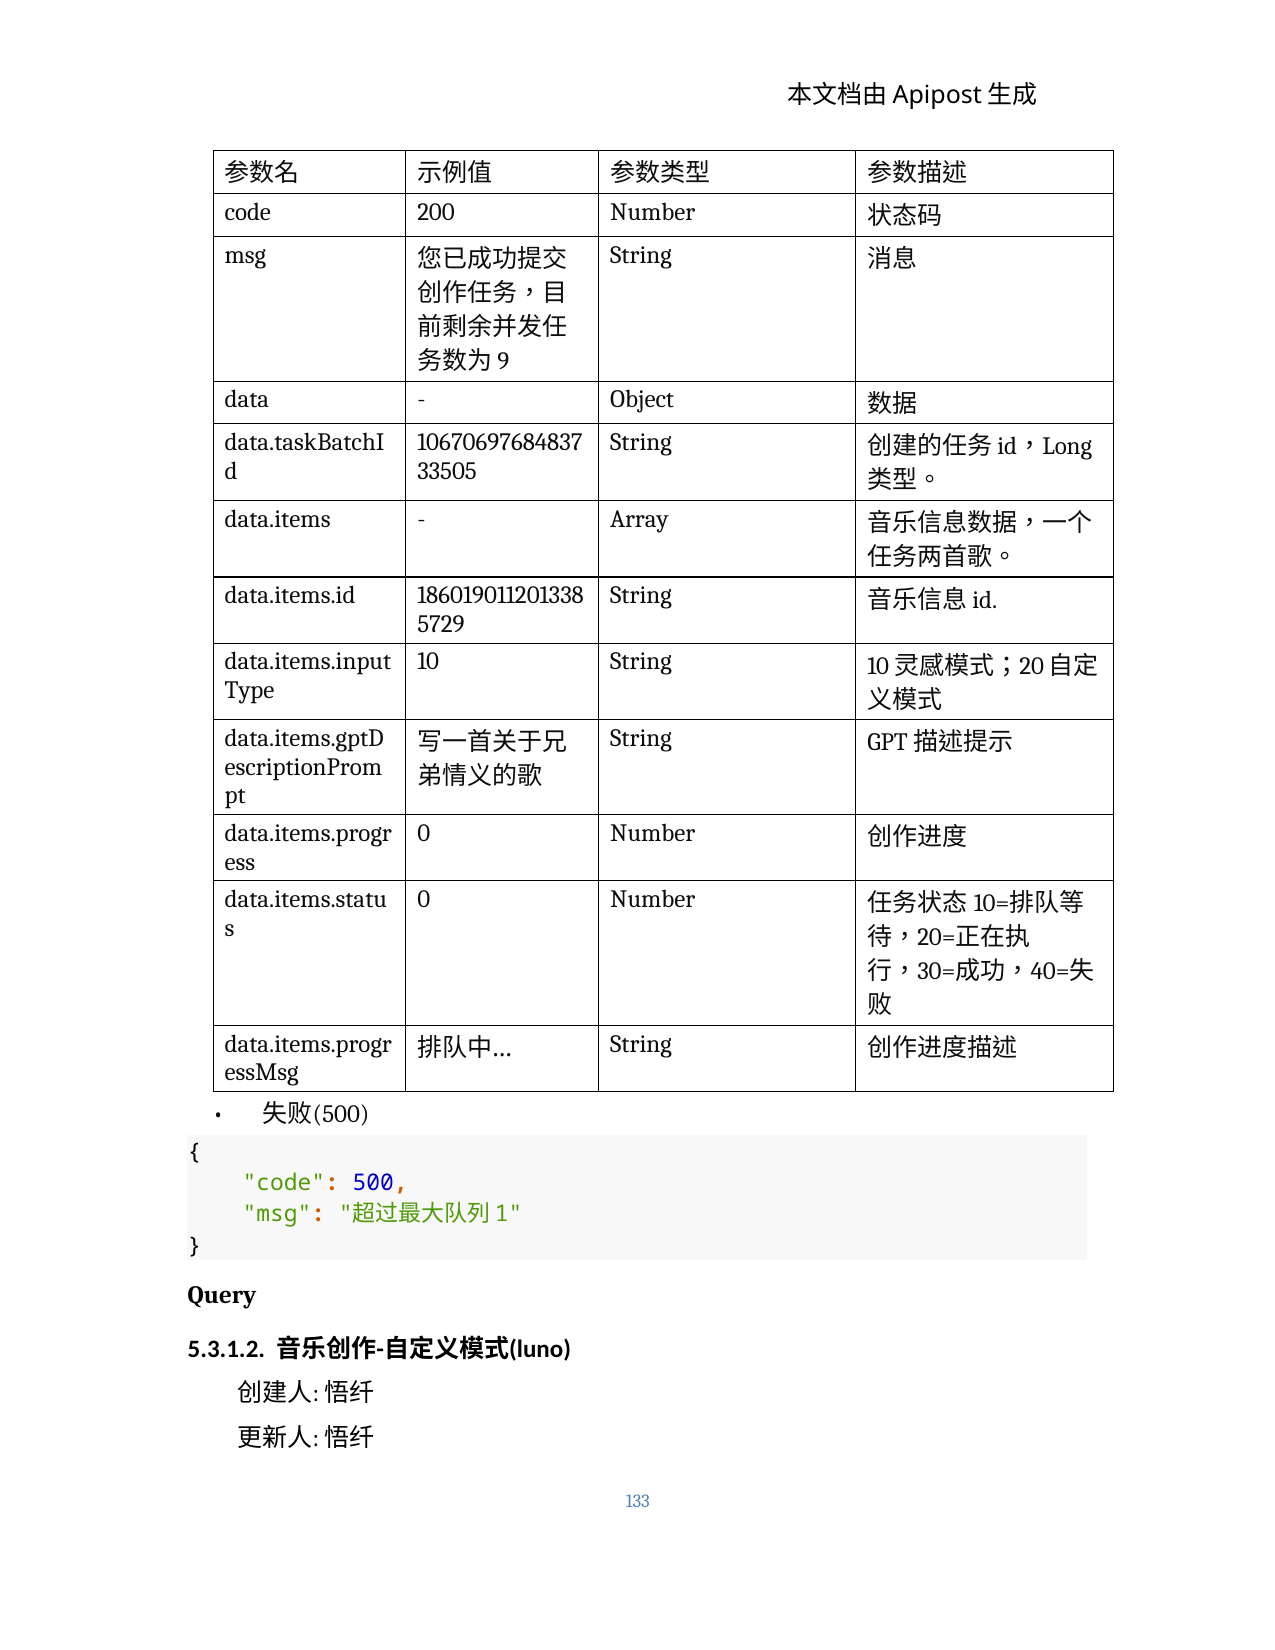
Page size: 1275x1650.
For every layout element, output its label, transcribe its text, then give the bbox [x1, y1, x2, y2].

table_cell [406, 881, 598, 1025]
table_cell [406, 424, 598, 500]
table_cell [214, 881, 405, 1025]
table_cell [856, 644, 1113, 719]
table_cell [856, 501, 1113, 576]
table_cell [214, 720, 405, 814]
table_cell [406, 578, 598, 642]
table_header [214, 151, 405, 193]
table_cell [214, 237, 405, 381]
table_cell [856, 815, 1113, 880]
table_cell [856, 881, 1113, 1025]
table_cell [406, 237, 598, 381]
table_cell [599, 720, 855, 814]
text { "code": 500, "msg": "超过最大队列1" } [187, 1135, 1087, 1260]
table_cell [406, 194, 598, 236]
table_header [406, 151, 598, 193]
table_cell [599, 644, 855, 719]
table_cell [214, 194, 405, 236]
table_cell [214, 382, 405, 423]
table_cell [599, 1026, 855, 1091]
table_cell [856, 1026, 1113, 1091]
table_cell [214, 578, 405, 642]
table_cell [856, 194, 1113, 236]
text Query [187, 1281, 1087, 1309]
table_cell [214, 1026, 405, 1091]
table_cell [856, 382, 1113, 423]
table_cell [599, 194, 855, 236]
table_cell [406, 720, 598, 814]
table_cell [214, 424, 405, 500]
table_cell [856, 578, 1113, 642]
text 更新人: 悟纤 [237, 1419, 1037, 1453]
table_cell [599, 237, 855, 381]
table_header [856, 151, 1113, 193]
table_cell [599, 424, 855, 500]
subtitle 音乐创作-自定义模式(luno) [187, 1330, 1087, 1364]
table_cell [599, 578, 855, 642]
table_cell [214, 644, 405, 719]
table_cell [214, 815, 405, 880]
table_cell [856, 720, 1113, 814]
text 创建人: 悟纤 [237, 1375, 1037, 1409]
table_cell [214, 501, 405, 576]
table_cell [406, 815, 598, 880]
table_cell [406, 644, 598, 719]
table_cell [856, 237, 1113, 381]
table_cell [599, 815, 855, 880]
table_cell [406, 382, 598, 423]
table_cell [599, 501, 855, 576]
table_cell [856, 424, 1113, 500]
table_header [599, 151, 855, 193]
list 失败(500) [212, 1096, 1087, 1130]
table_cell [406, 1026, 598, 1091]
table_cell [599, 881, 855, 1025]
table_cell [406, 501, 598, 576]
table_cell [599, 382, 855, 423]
